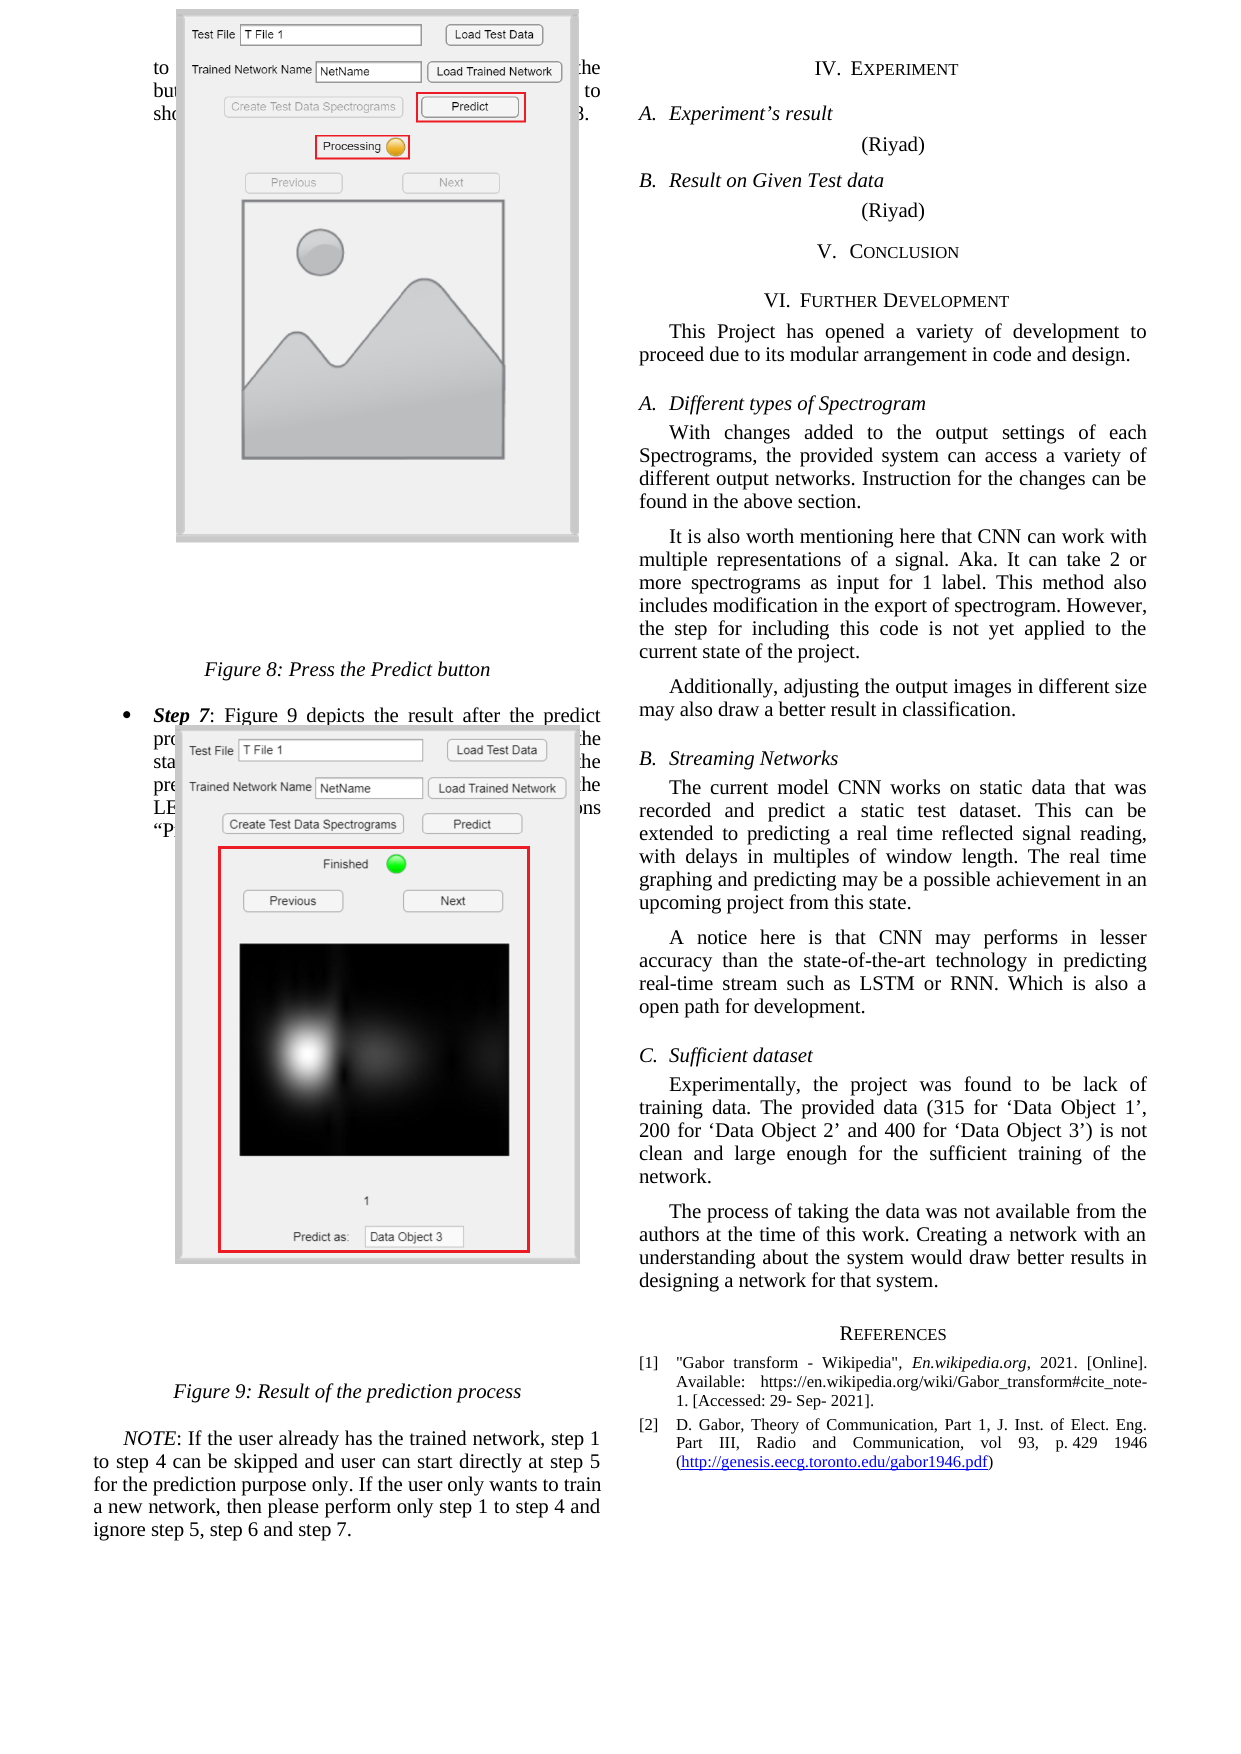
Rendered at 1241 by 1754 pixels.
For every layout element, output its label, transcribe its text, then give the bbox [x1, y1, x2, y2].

subtitle Experiment’s result [639, 101, 1147, 125]
subtitle References [639, 1321, 1147, 1345]
text "Gabor transform - Wikipedia", En.wikipedia.org, 2021. [Online]. Available: https://en.wikipedia.org/wiki/Gabor_transform#cite_note-1. [Accessed: 29- Sep- 2021]. [639, 1353, 1147, 1410]
subtitle Conclusion [639, 239, 1147, 263]
text Additionally, adjusting the output images in different size may also draw a better result in classification. [639, 676, 1147, 721]
subtitle Sufficient dataset [639, 1043, 1147, 1067]
picture [176, 9, 579, 543]
text This Project has opened a variety of development to proceed due to its modular arrangement in code and design. [639, 321, 1147, 366]
subtitle Experiment [639, 56, 1147, 80]
text A notice here is that CNN may performs in lesser accuracy than the state-of-the-art technology in predicting real-time stream such as LSTM or RNN. Which is also a open path for development. [639, 926, 1147, 1018]
subtitle Further Development [639, 288, 1147, 312]
text (Riyad) [639, 198, 1147, 222]
text NOTE: If the user already has the trained network, step 1 to step 4 can be skipped and user can start directly at step 5 for the prediction purpose only. If the user only wants to train a new network, then please perform only step 1 to step 4 and ignore step 5, step 6 and step 7. [93, 1427, 601, 1541]
text (Riyad) [639, 131, 1147, 156]
subtitle Streaming Networks [639, 746, 1147, 770]
text The process of taking the data was not available from the authors at the time of this work. Creating a network with an understanding about the system would draw better results in designing a network for that system. [639, 1200, 1147, 1292]
picture [175, 725, 580, 1264]
text With changes added to the output settings of each Spectrograms, the provided system can access a variety of different output networks. Instruction for the changes can be found in the above section. [639, 422, 1147, 513]
text D. Gabor, Theory of Communication, Part 1, J. Inst. of Elect. Eng. Part III, Radio and Communication, vol 93, p. 429 1946 (http://genesis.eecg.toronto.edu/gabor1946.pdf) [639, 1415, 1147, 1471]
text The current model CNN works on static data that was recorded and predict a static test dataset. This can be extended to predicting a real time reflected signal reading, with delays in multiples of window length. The real time graphing and predicting may be a possible achievement in an upcoming project from this state. [639, 777, 1147, 914]
text Figure 8: Press the Predict button [93, 657, 601, 681]
text Figure 9: Result of the prediction process [93, 1379, 601, 1403]
list Step 7: Figure 8 depicts the result after the predict process is done. The LED turns to green and the status is “Finished”. The result pictures as well as the predict output are displayed in the lower area of the LED. The pictures can be browsed using the 2 buttons “Previous” and “Next”. [123, 705, 601, 842]
subtitle Result on Given Test data [639, 168, 1147, 192]
subtitle Different types of Spectrogram [639, 391, 1147, 415]
text Experimentally, the project was found to be lack of training data. The provided data (315 for ‘Data Object 1’, 200 for ‘Data Object 2’ and 400 for ‘Data Object 3’) is not clean and large enough for the sufficient training of the network. [639, 1073, 1147, 1188]
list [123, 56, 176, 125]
text It is also worth mentioning here that CNN can work with multiple representations of a signal. Aka. It can take 2 or more spectrograms as input for 1 label. This method also includes modification in the export of spectrogram. However, the step for including this code is not yet applied to the current state of the project. [639, 526, 1147, 663]
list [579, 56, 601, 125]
